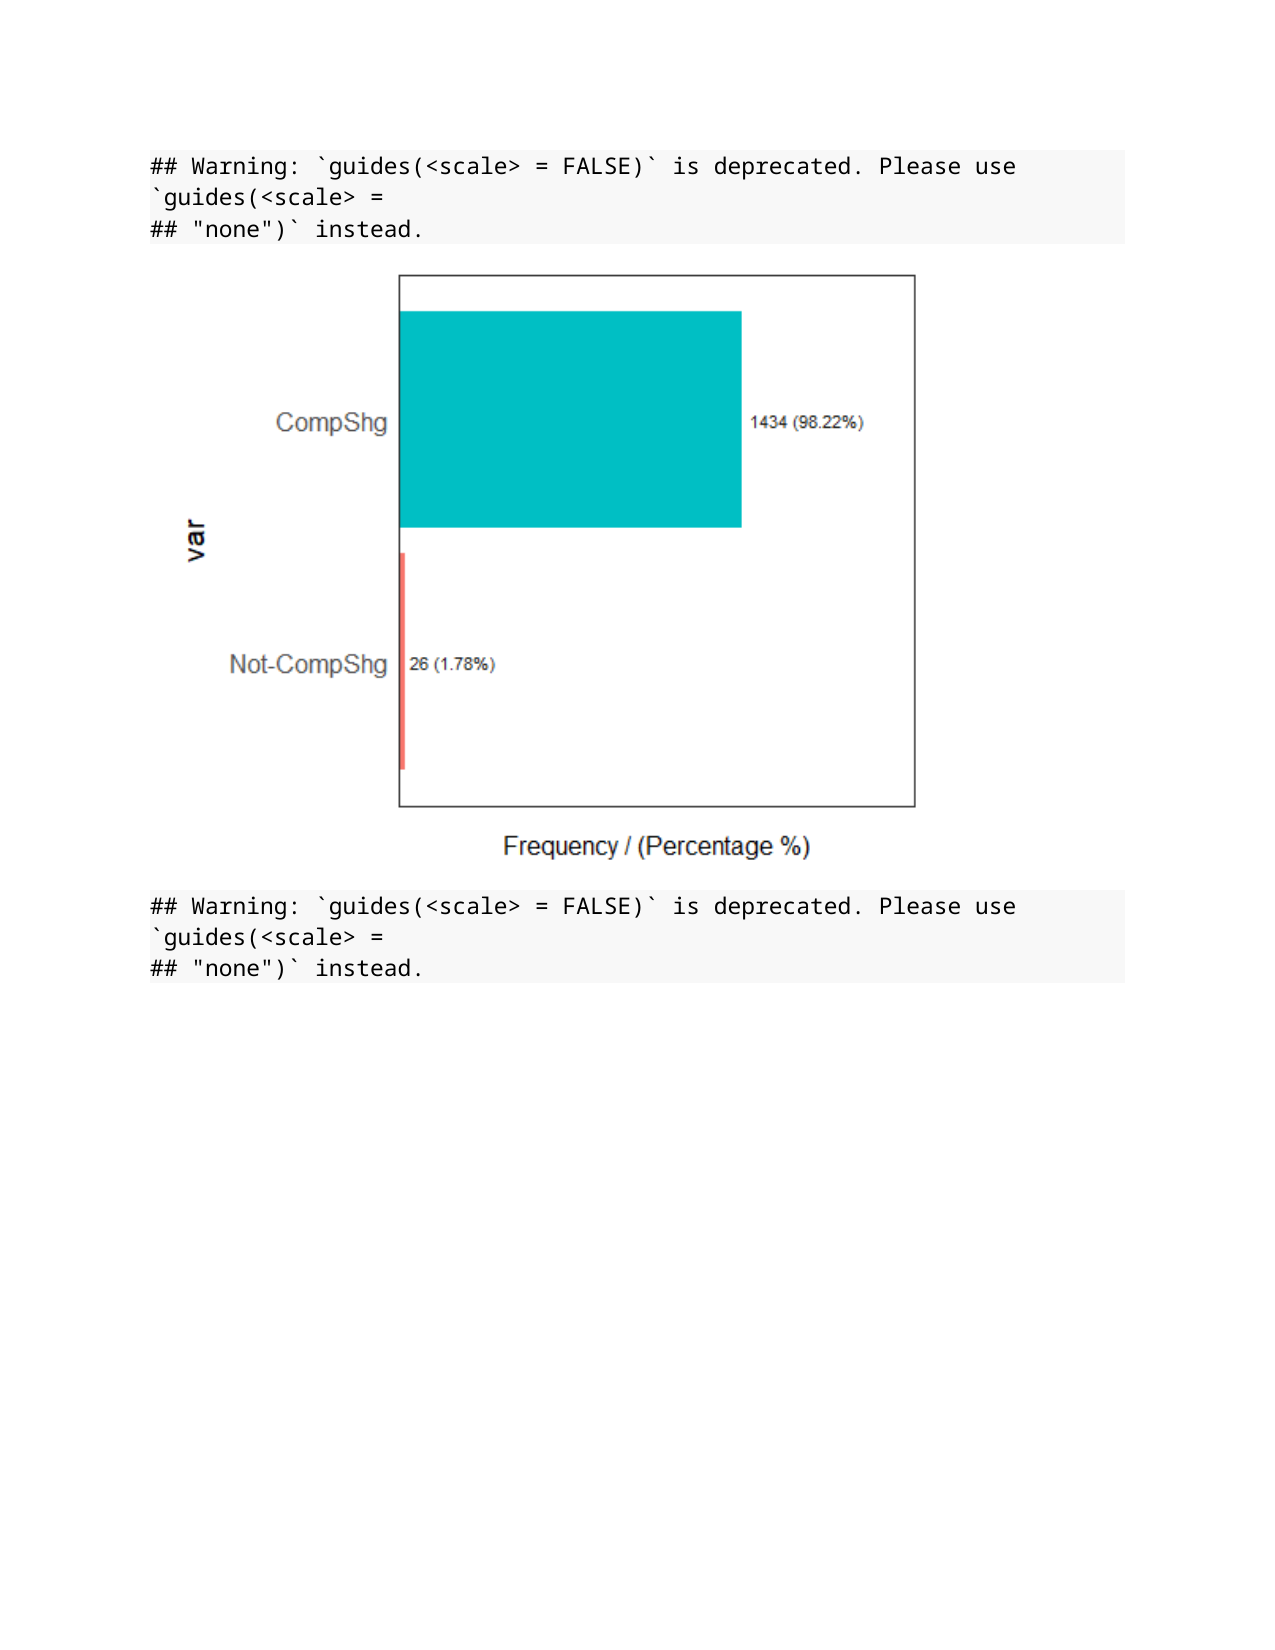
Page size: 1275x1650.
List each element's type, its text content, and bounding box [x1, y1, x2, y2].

text ## Warning: `guides(<scale> = FALSE)` is deprecated. Please use `guides(<scale> = ## "none")` instead. [150, 150, 1125, 244]
picture [168, 264, 927, 871]
text ## Warning: `guides(<scale> = FALSE)` is deprecated. Please use `guides(<scale> = ## "none")` instead. [150, 890, 1125, 983]
